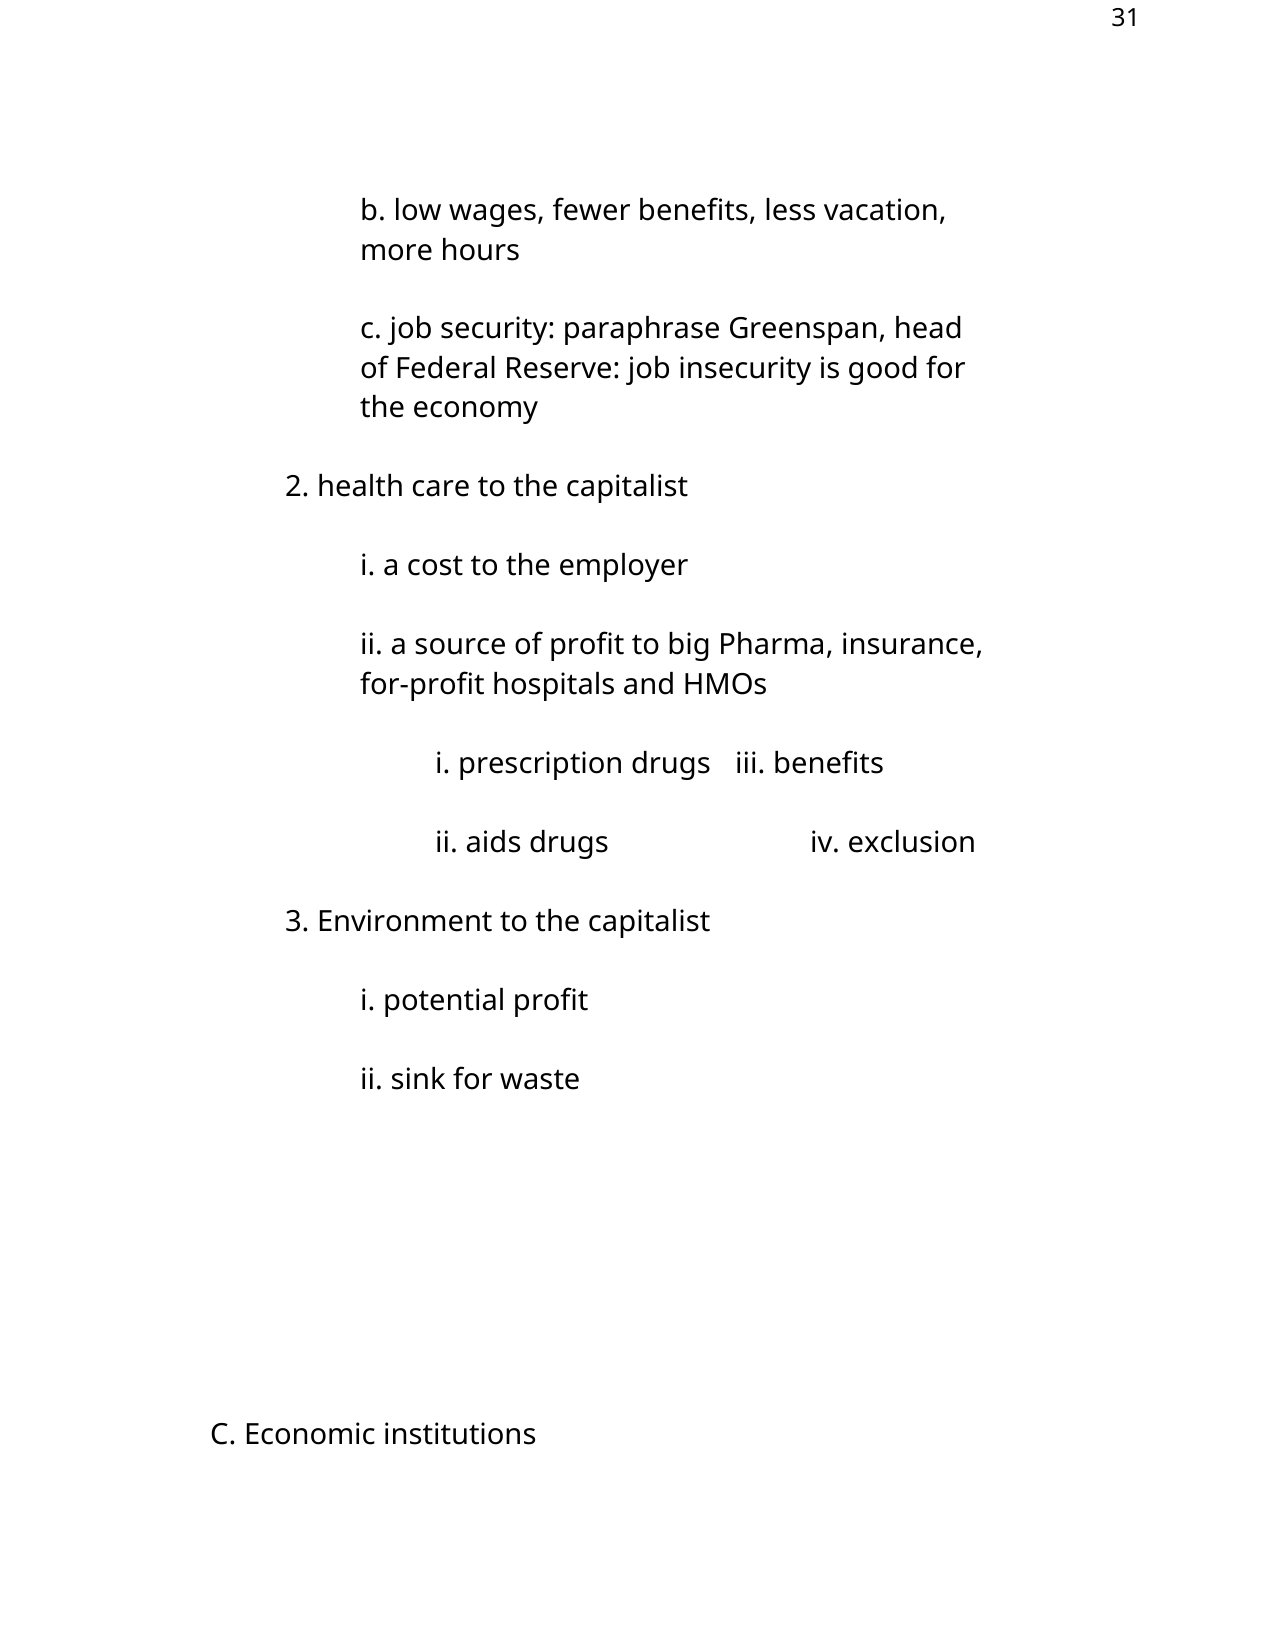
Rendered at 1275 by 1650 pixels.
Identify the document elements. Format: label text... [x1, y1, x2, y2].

text ii. sink for waste [135, 1058, 1215, 1097]
text i. potential profit [135, 979, 1215, 1018]
text b. low wages, fewer benefits, less vacation, [135, 189, 1215, 229]
text i. prescription drugs iii. benefits [135, 742, 1215, 782]
text ii. aids drugs iv. exclusion [135, 821, 1215, 861]
text i. a cost to the employer [135, 545, 1215, 584]
text 2. health care to the capitalist [135, 466, 1215, 505]
text of Federal Reserve: job insecurity is good for [135, 347, 1215, 387]
text 3. Environment to the capitalist [135, 900, 1140, 939]
text the economy [135, 387, 1215, 426]
text c. job security: paraphrase Greenspan, head [285, 308, 1215, 347]
text C. Economic institutions [135, 1413, 1215, 1453]
text ii. a source of profit to big Pharma, insurance, [135, 624, 1215, 663]
text more hours [285, 229, 1215, 268]
text for-profit hospitals and HMOs [135, 663, 1215, 703]
